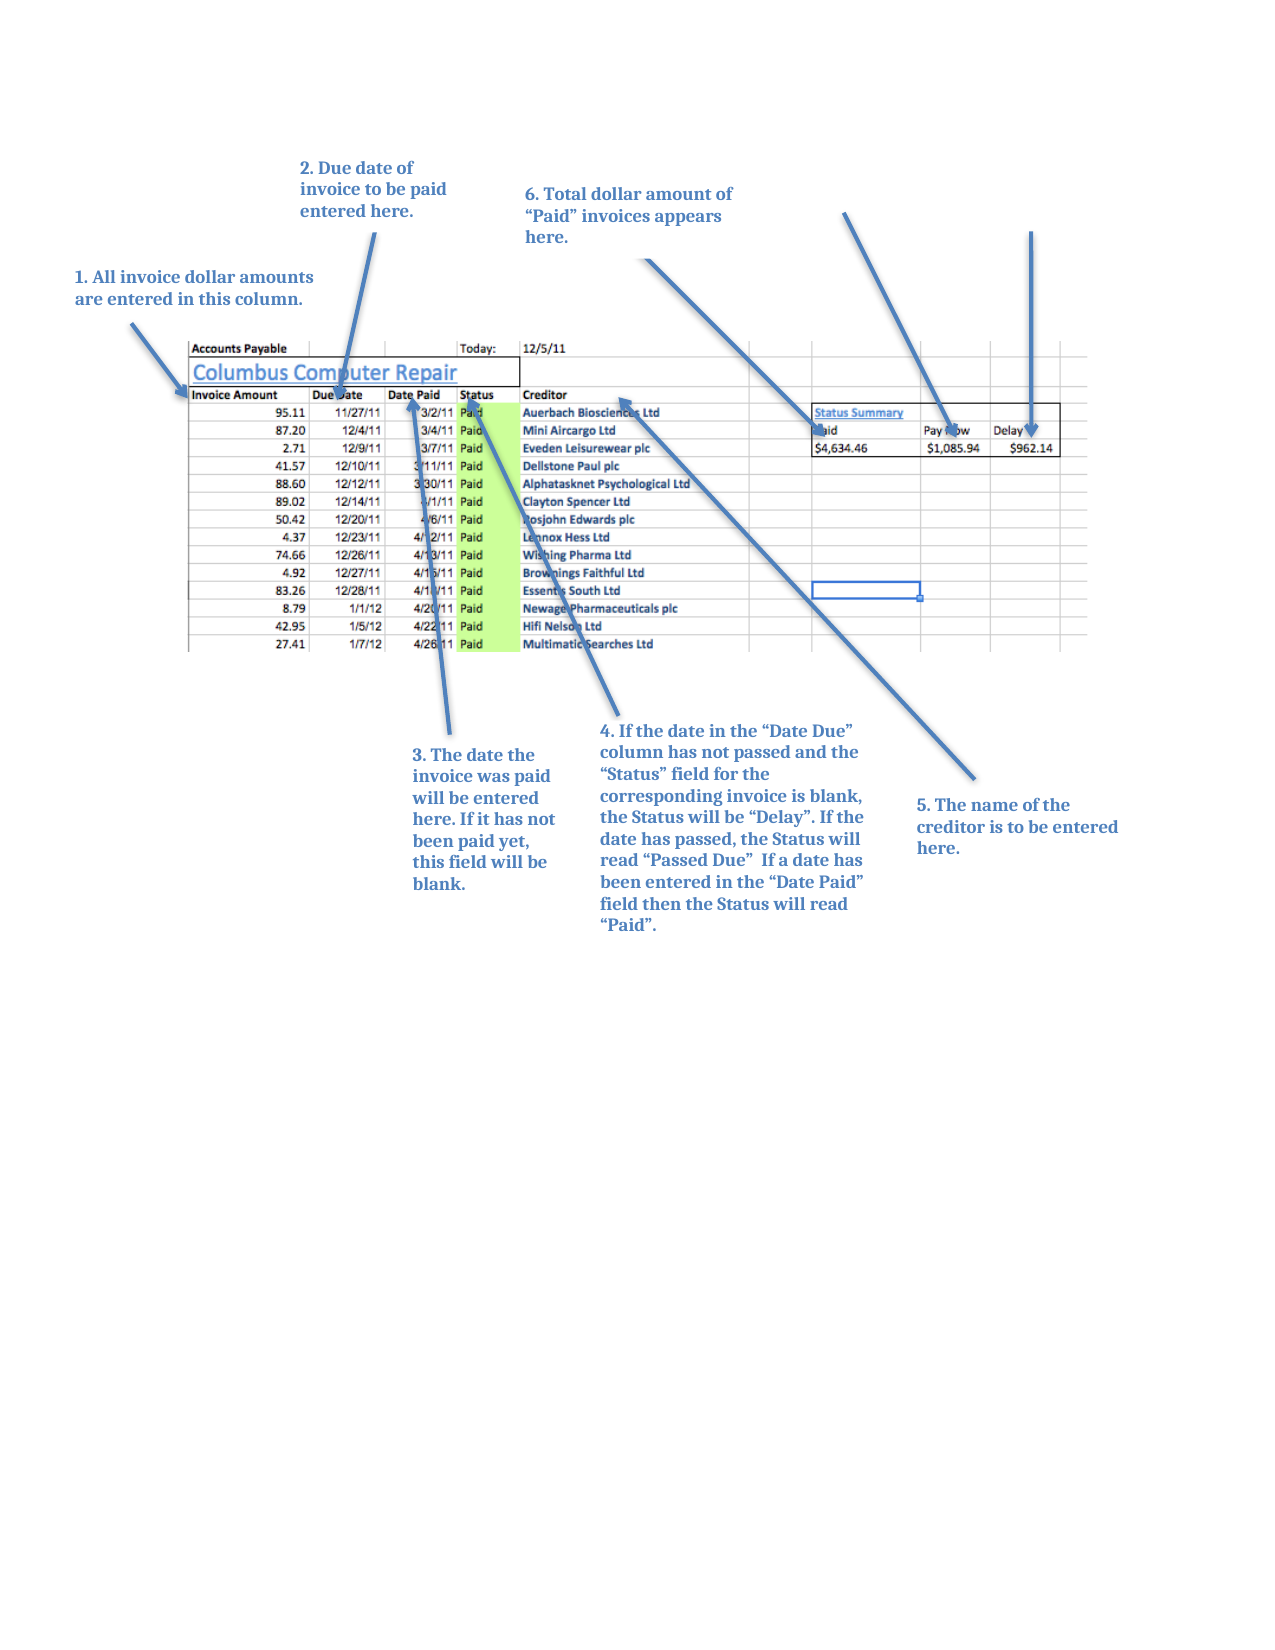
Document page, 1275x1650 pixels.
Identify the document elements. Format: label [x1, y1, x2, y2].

picture [187, 341, 1088, 652]
